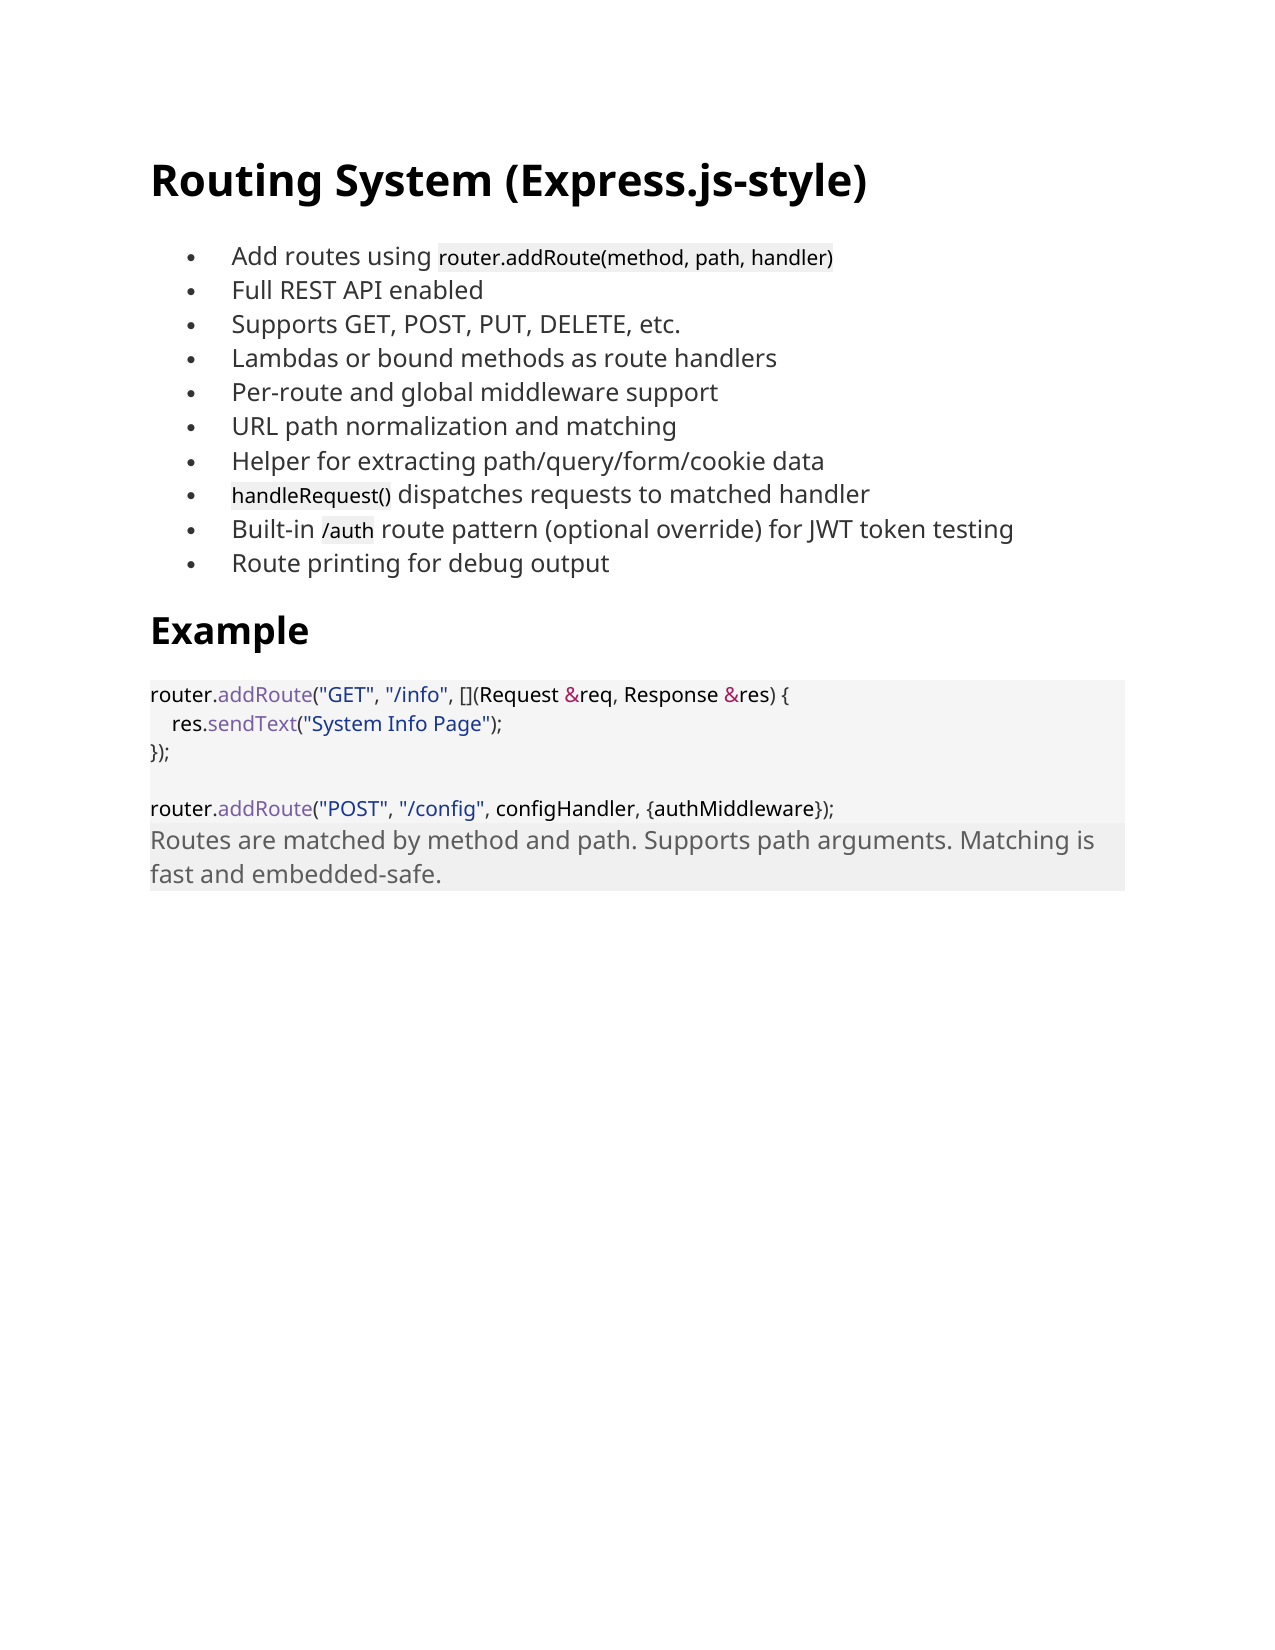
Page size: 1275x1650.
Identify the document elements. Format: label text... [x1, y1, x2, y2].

list Helper for extracting path/query/form/cookie data [187, 443, 1125, 477]
text Example [150, 604, 1125, 655]
list Built-in /auth route pattern (optional override) for JWT token testing [187, 511, 1125, 545]
list Lambdas or bound methods as route handlers [187, 341, 1125, 375]
text router.addRoute("POST", "/config", configHandler, {authMiddleware}); [150, 794, 1125, 823]
text Routing System (Express.js-style) [150, 150, 1125, 209]
text router.addRoute("GET", "/info", [](Request &req, Response &res) { [150, 680, 1125, 709]
list Full REST API enabled [187, 273, 1125, 307]
list URL path normalization and matching [187, 409, 1125, 443]
text }); [150, 737, 1125, 766]
list Add routes using router.addRoute(method, path, handler) [187, 239, 1125, 273]
list Supports GET, POST, PUT, DELETE, etc. [187, 307, 1125, 341]
list Route printing for debug output [187, 545, 1125, 579]
list handleRequest() dispatches requests to matched handler [187, 477, 1125, 511]
list Per-route and global middleware support [187, 375, 1125, 409]
text res.sendText("System Info Page"); [150, 709, 1125, 737]
text Routes are matched by method and path. Supports path arguments. Matching is fast and embedded-safe. [150, 823, 1125, 891]
